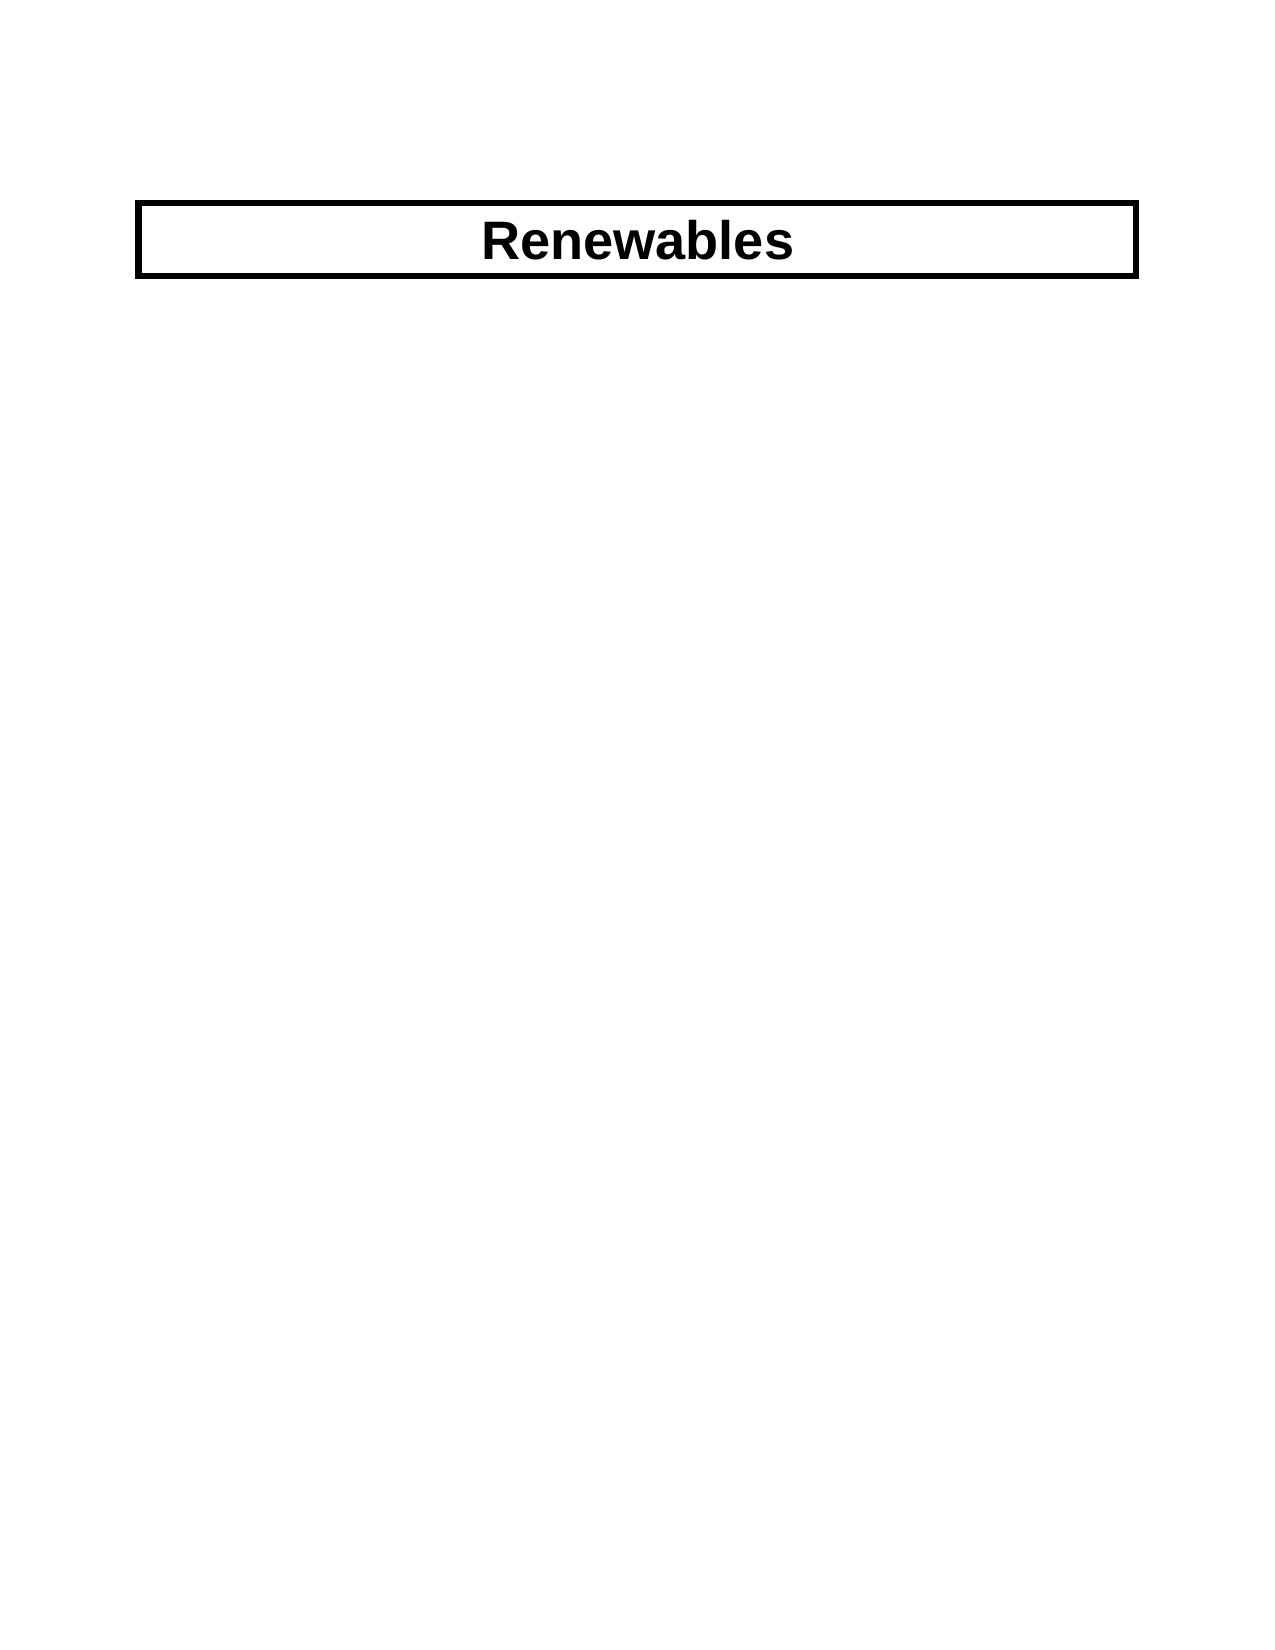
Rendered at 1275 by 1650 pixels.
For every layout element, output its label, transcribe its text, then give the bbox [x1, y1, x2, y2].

subtitle Renewables [142, 206, 1133, 273]
